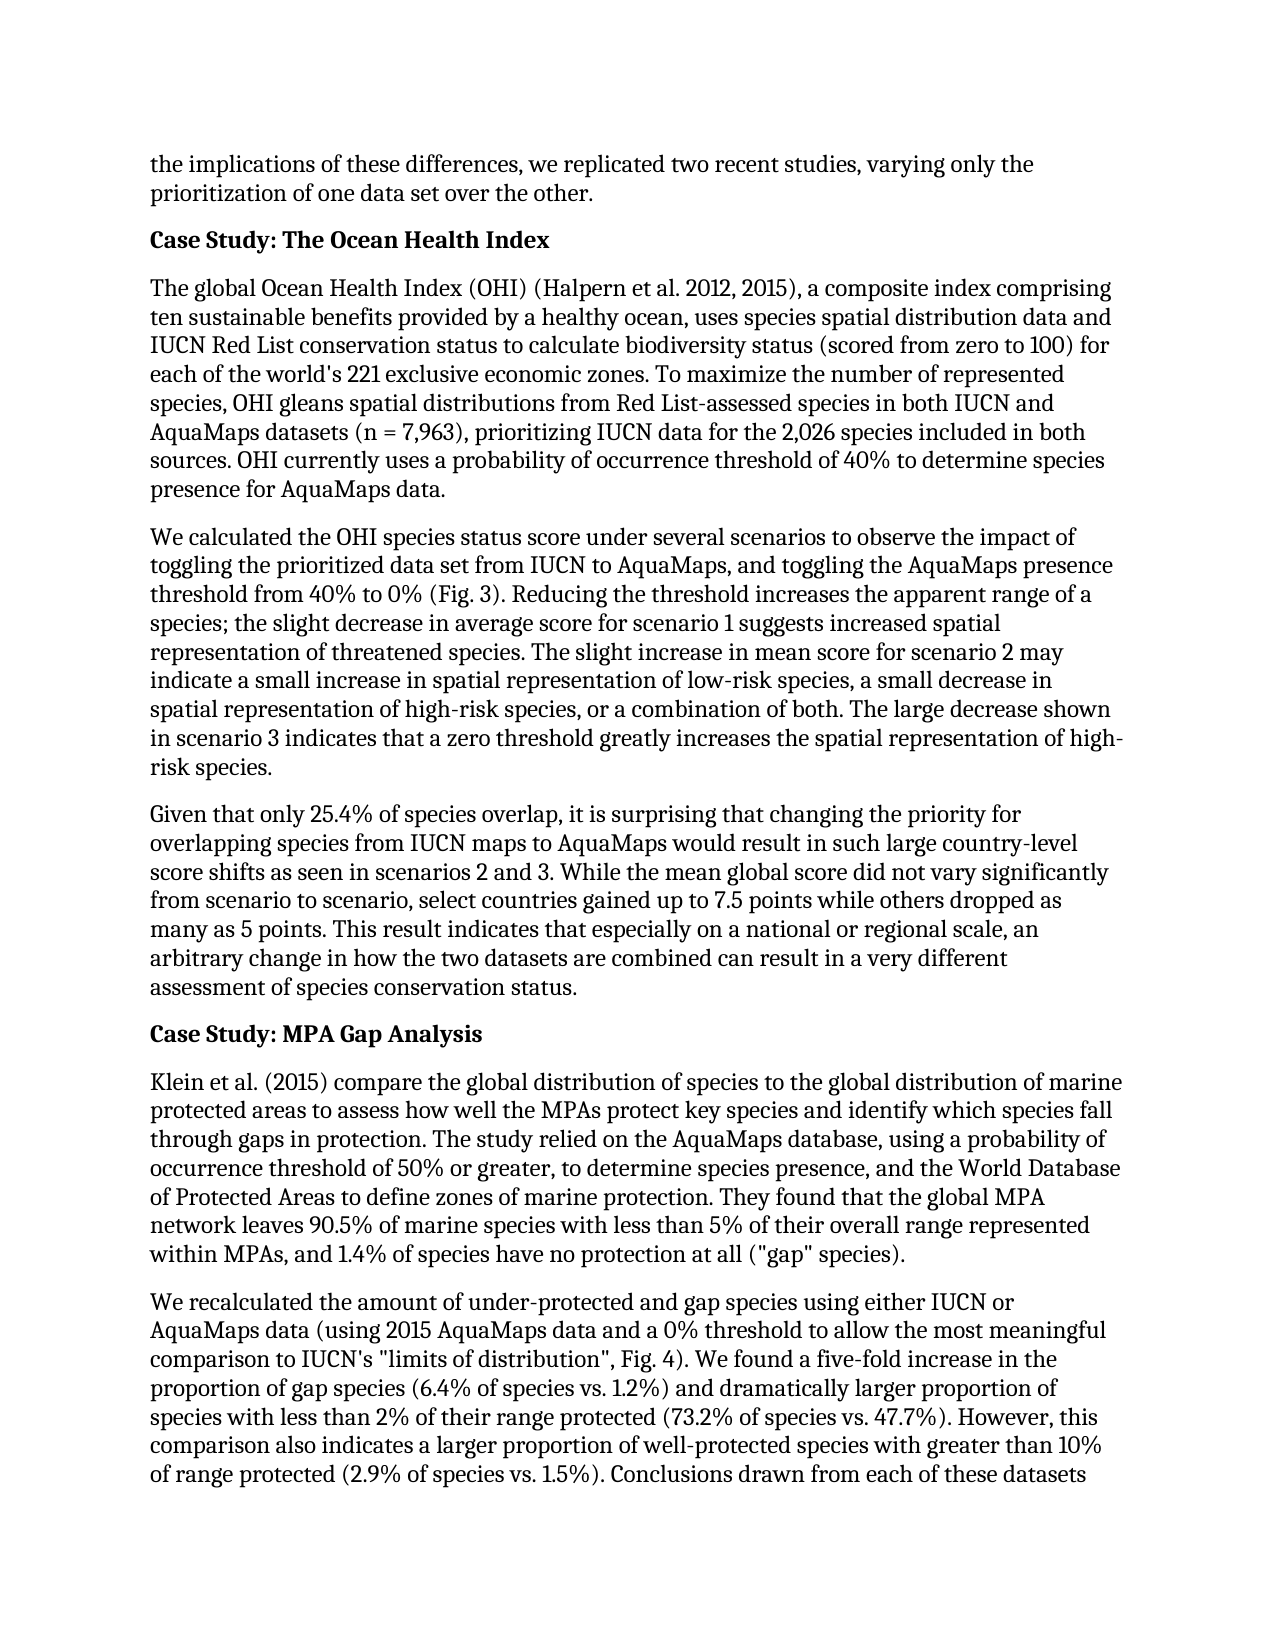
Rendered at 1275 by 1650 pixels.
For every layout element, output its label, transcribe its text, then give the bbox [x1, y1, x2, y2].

text Given that only 25.4% of species overlap, it is surprising that changing the priority for overlapping species from IUCN maps to AquaMaps would result in such large country-level score shifts as seen in scenarios 2 and 3. While the mean global score did not vary significantly from scenario to scenario, select countries gained up to 7.5 points while others dropped as many as 5 points. This result indicates that especially on a national or regional scale, an arbitrary change in how the two datasets are combined can result in a very different assessment of species conservation status. [150, 800, 1125, 1001]
text The global Ocean Health Index (OHI) (Halpern et al. 2012, 2015), a composite index comprising ten sustainable benefits provided by a healthy ocean, uses species spatial distribution data and IUCN Red List conservation status to calculate biodiversity status (scored from zero to 100) for each of the world's 221 exclusive economic zones. To maximize the number of represented species, OHI gleans spatial distributions from Red List-assessed species in both IUCN and AquaMaps datasets (n = 7,963), prioritizing IUCN data for the 2,026 species included in both sources. OHI currently uses a probability of occurrence threshold of 40% to determine species presence for AquaMaps data. [150, 274, 1125, 504]
text We calculated the OHI species status score under several scenarios to observe the impact of toggling the prioritized data set from IUCN to AquaMaps, and toggling the AquaMaps presence threshold from 40% to 0% (Fig. 3). Reducing the threshold increases the apparent range of a species; the slight decrease in average score for scenario 1 suggests increased spatial representation of threatened species. The slight increase in mean score for scenario 2 may indicate a small increase in spatial representation of low-risk species, a small decrease in spatial representation of high-risk species, or a combination of both. The large decrease shown in scenario 3 indicates that a zero threshold greatly increases the spatial representation of high-risk species. [150, 522, 1125, 781]
text Case Study: The Ocean Health Index [150, 226, 1125, 255]
text Case Study: MPA Gap Analysis [150, 1020, 1125, 1049]
